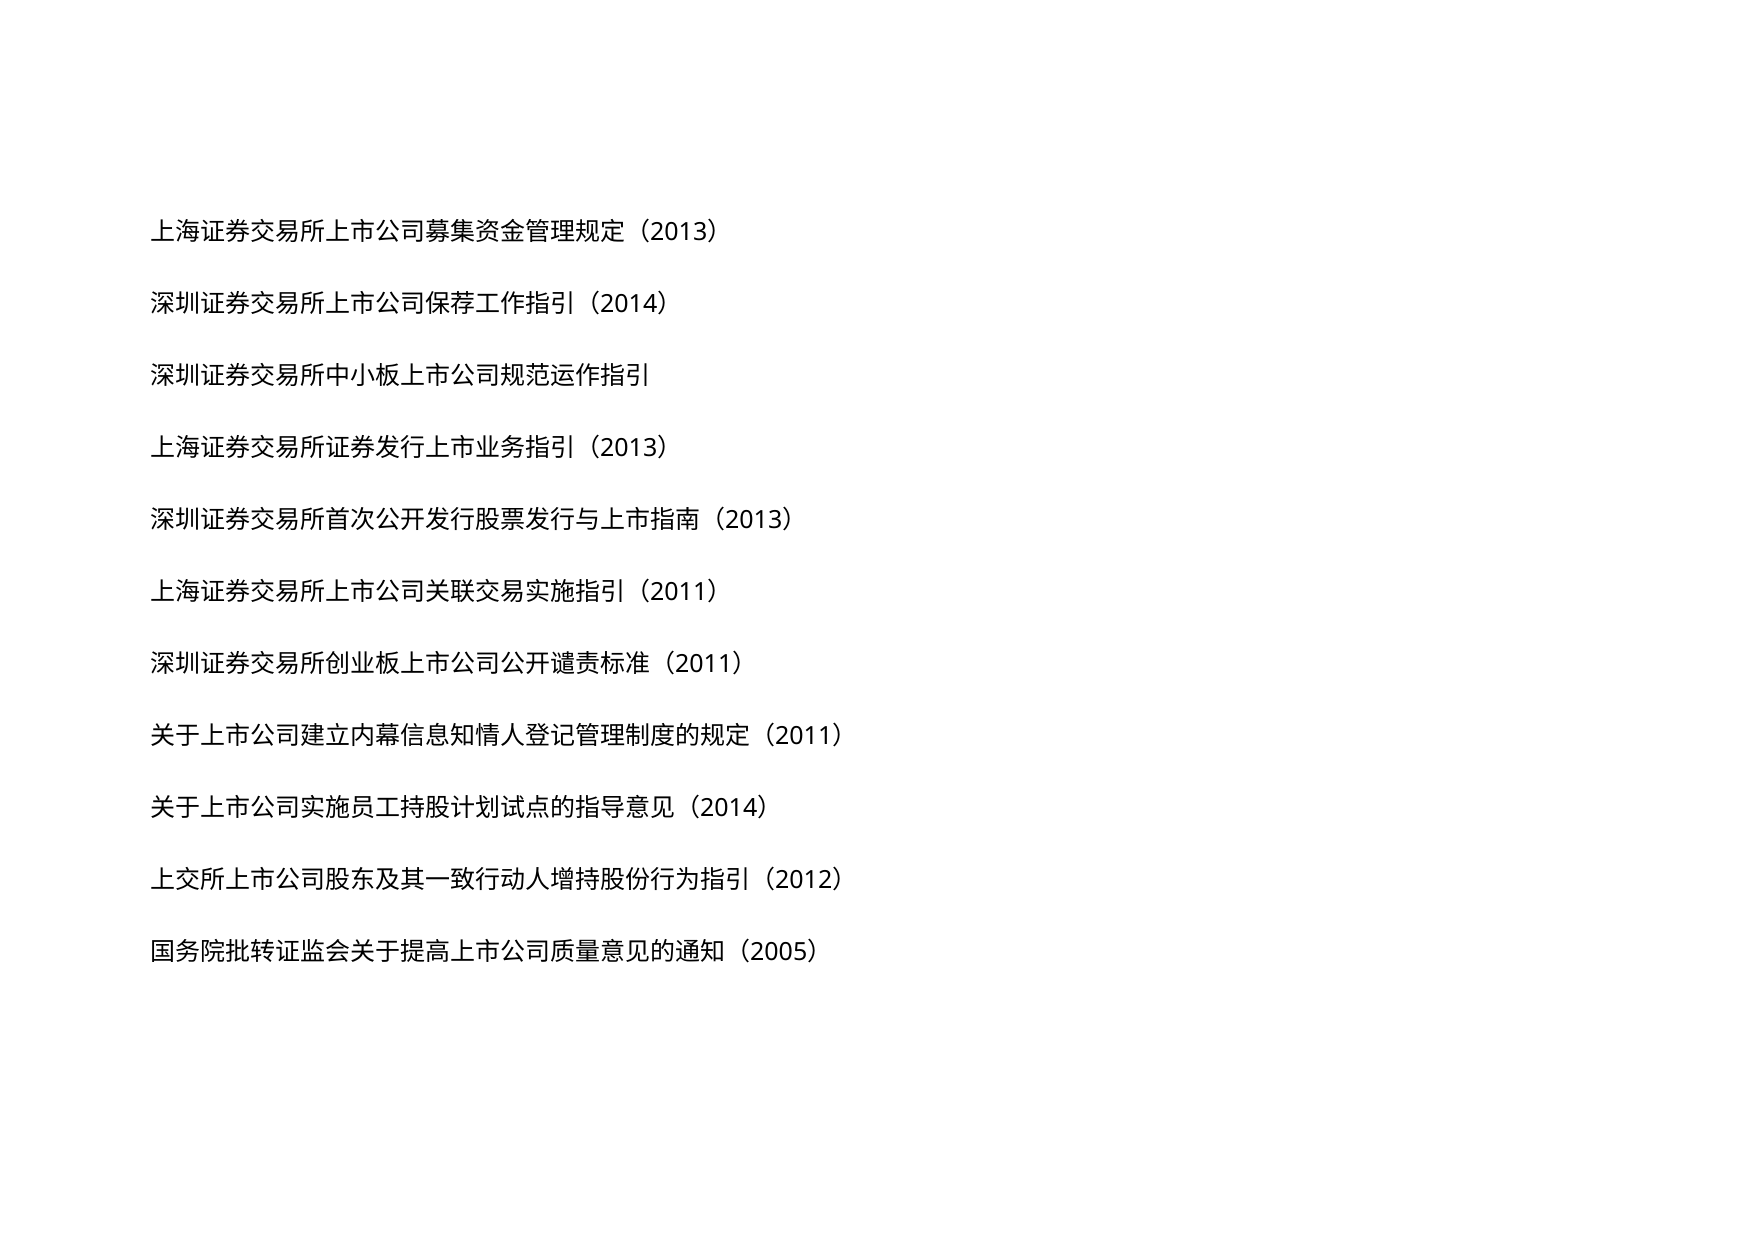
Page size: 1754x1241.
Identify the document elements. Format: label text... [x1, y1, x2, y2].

text 关于上市公司实施员工持股计划试点的指导意见（2014） [150, 771, 1654, 839]
text 上交所上市公司股东及其一致行动人增持股份行为指引（2012） [150, 843, 1654, 911]
text 深圳证券交易所上市公司保荐工作指引（2014） [150, 268, 1654, 336]
text 国务院批转证监会关于提高上市公司质量意见的通知（2005） [150, 915, 1654, 983]
text 上海证券交易所证券发行上市业务指引（2013） [150, 412, 1654, 479]
text 深圳证券交易所中小板上市公司规范运作指引 [150, 339, 1654, 407]
text 上海证券交易所上市公司关联交易实施指引（2011） [150, 556, 1654, 623]
text 深圳证券交易所首次公开发行股票发行与上市指南（2013） [150, 483, 1654, 551]
text 上海证券交易所上市公司募集资金管理规定（2013） [150, 196, 1654, 263]
text 关于上市公司建立内幕信息知情人登记管理制度的规定（2011） [150, 699, 1654, 767]
text 深圳证券交易所创业板上市公司公开谴责标准（2011） [150, 627, 1654, 695]
